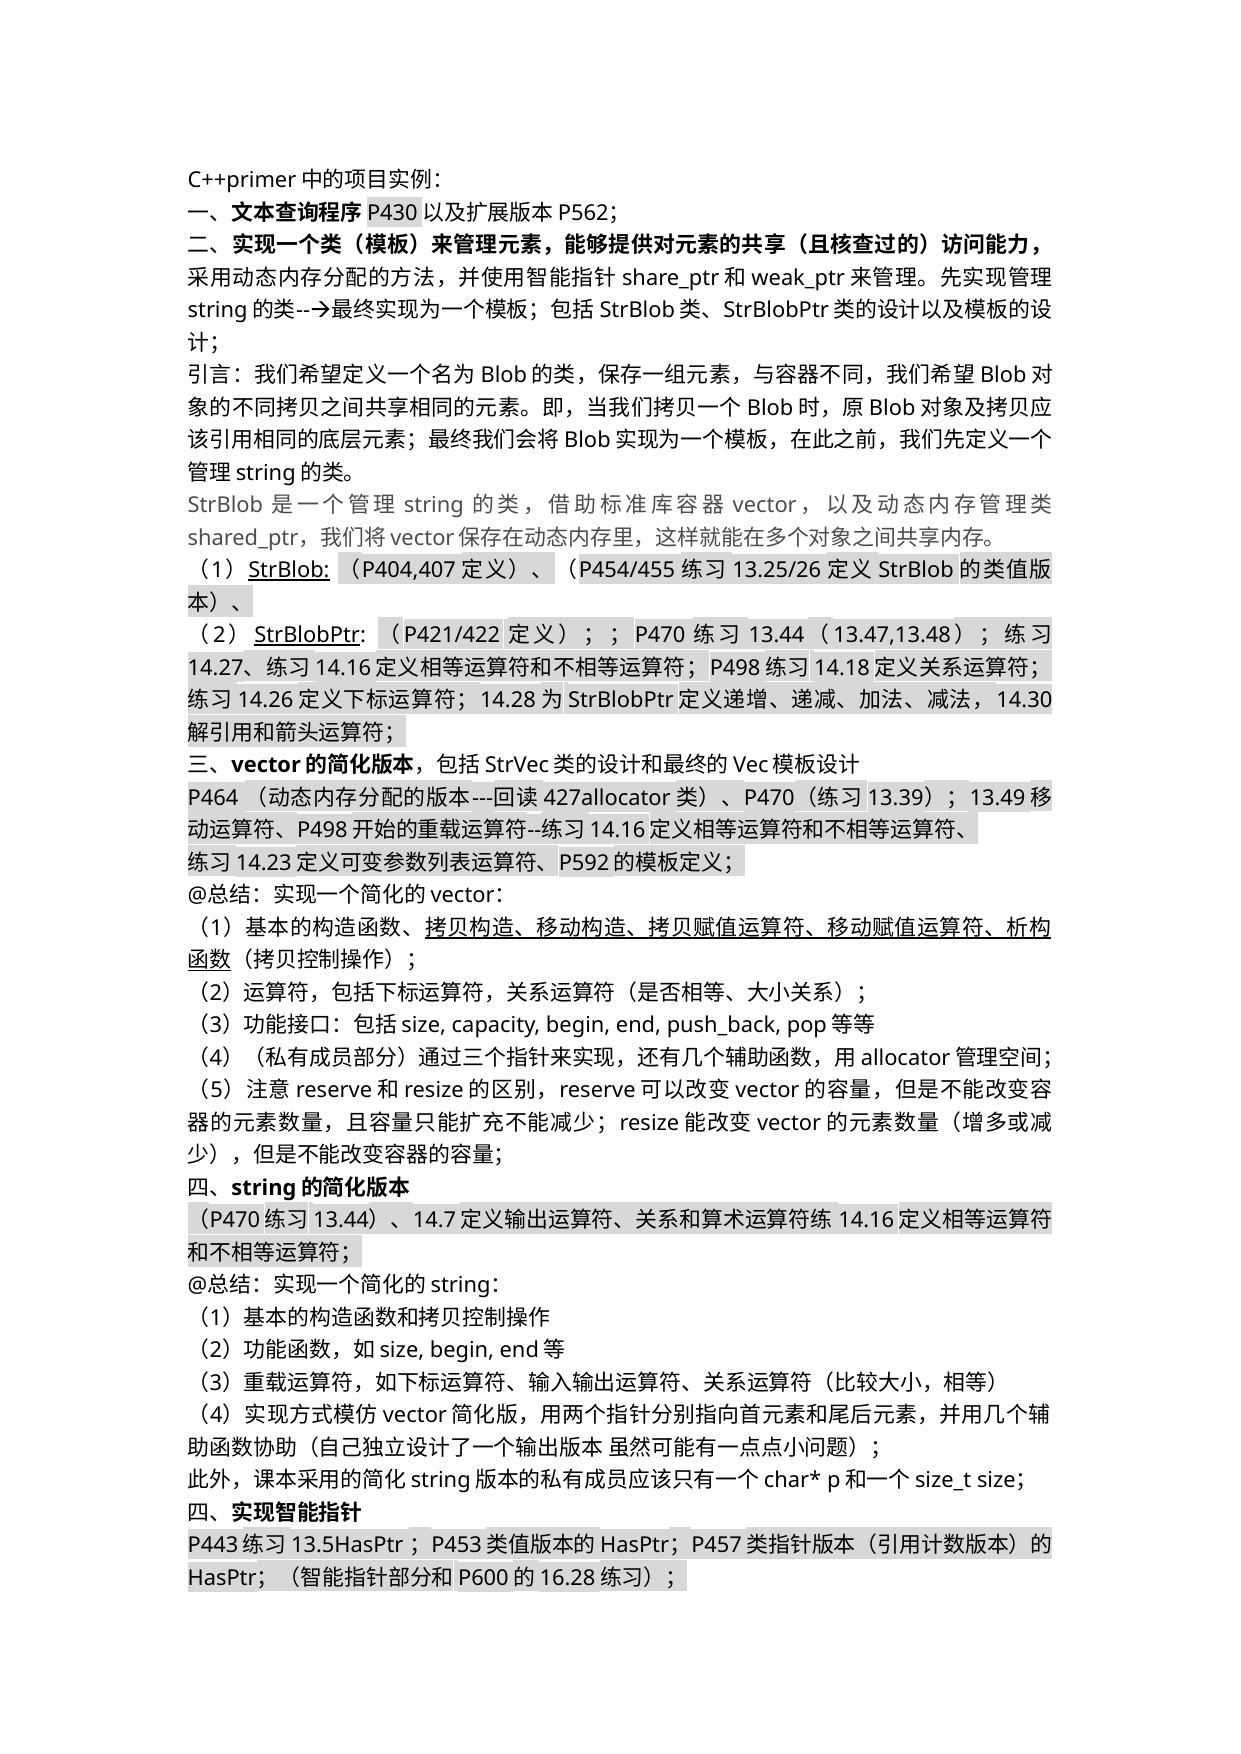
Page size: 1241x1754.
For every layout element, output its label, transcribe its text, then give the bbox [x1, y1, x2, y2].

text 练习14.23定义可变参数列表运算符、P592的模板定义； [187, 844, 1053, 877]
text （3）功能接口：包括size, capacity, begin, end, push_back, pop等等 [187, 1007, 1053, 1039]
text C++primer中的项目实例： [187, 162, 1053, 194]
text （1）基本的构造函数和拷贝控制操作 [187, 1299, 1053, 1332]
text 四、实现智能指针 [187, 1494, 1053, 1527]
text （5）注意reserve和resize的区别，reserve可以改变vector的容量，但是不能改变容器的元素数量，且容量只能扩充不能减少；resize能改变vector的元素数量（增多或减少），但是不能改变容器的容量； [187, 1072, 1053, 1169]
text （2）运算符，包括下标运算符，关系运算符（是否相等、大小关系）； [187, 974, 1053, 1007]
text （1）基本的构造函数、拷贝构造、移动构造、拷贝赋值运算符、移动赋值运算符、析构函数（拷贝控制操作）； [187, 909, 1053, 974]
text 此外，课本采用的简化string版本的私有成员应该只有一个char* p和一个size_t size； [187, 1462, 1053, 1494]
text @总结：实现一个简化的string： [187, 1267, 1053, 1299]
text （1）StrBlob: （P404,407定义）、（P454/455练习13.25/26定义StrBlob的类值版本）、 [187, 552, 1053, 617]
text 二、实现一个类（模板）来管理元素，能够提供对元素的共享（且核查过的）访问能力，采用动态内存分配的方法，并使用智能指针share_ptr和weak_ptr来管理。先实现管理string的类--最终实现为一个模板；包括StrBlob类、StrBlobPtr类的设计以及模板的设计； [187, 227, 1053, 357]
text （4）实现方式模仿vector简化版，用两个指针分别指向首元素和尾后元素，并用几个辅助函数协助（自己独立设计了一个输出版本 虽然可能有一点点小问题）； [187, 1397, 1053, 1462]
text 四、string的简化版本 [187, 1169, 1053, 1202]
text StrBlob是一个管理string的类，借助标准库容器vector，以及动态内存管理类shared_ptr，我们将vector保存在动态内存里，这样就能在多个对象之间共享内存。 [187, 487, 1053, 552]
text （2）功能函数，如size, begin, end等 [187, 1332, 1053, 1364]
text （4）（私有成员部分）通过三个指针来实现，还有几个辅助函数，用allocator管理空间； [187, 1039, 1053, 1072]
text （P470练习13.44）、14.7定义输出运算符、关系和算术运算符练14.16定义相等运算符和不相等运算符； [187, 1202, 1053, 1267]
text 三、vector的简化版本，包括StrVec类的设计和最终的Vec模板设计 [187, 747, 1053, 779]
text （2）StrBlobPtr: （P421/422定义）；；P470练习13.44（13.47,13.48）；练习14.27、练习14.16定义相等运算符和不相等运算符；P498练习14.18定义关系运算符；练习14.26定义下标运算符；14.28为StrBlobPtr定义递增、递减、加法、减法，14.30解引用和箭头运算符； [187, 617, 1053, 747]
text 引言：我们希望定义一个名为Blob的类，保存一组元素，与容器不同，我们希望Blob对象的不同拷贝之间共享相同的元素。即，当我们拷贝一个Blob时，原Blob对象及拷贝应该引用相同的底层元素；最终我们会将Blob实现为一个模板，在此之前，我们先定义一个管理string的类。 [187, 357, 1053, 487]
text @总结：实现一个简化的vector： [187, 877, 1053, 909]
text （3）重载运算符，如下标运算符、输入输出运算符、关系运算符（比较大小，相等） [187, 1364, 1053, 1397]
text 一、文本查询程序P430以及扩展版本P562； [187, 194, 1053, 227]
text P443练习13.5HasPtr ；P453类值版本的HasPtr；P457类指针版本（引用计数版本）的HasPtr；（智能指针部分和P600的16.28练习）； [187, 1527, 1053, 1592]
text P464 （动态内存分配的版本---回读427allocator类）、P470（练习13.39）；13.49移动运算符、P498开始的重载运算符--练习14.16定义相等运算符和不相等运算符、 [187, 779, 1053, 844]
